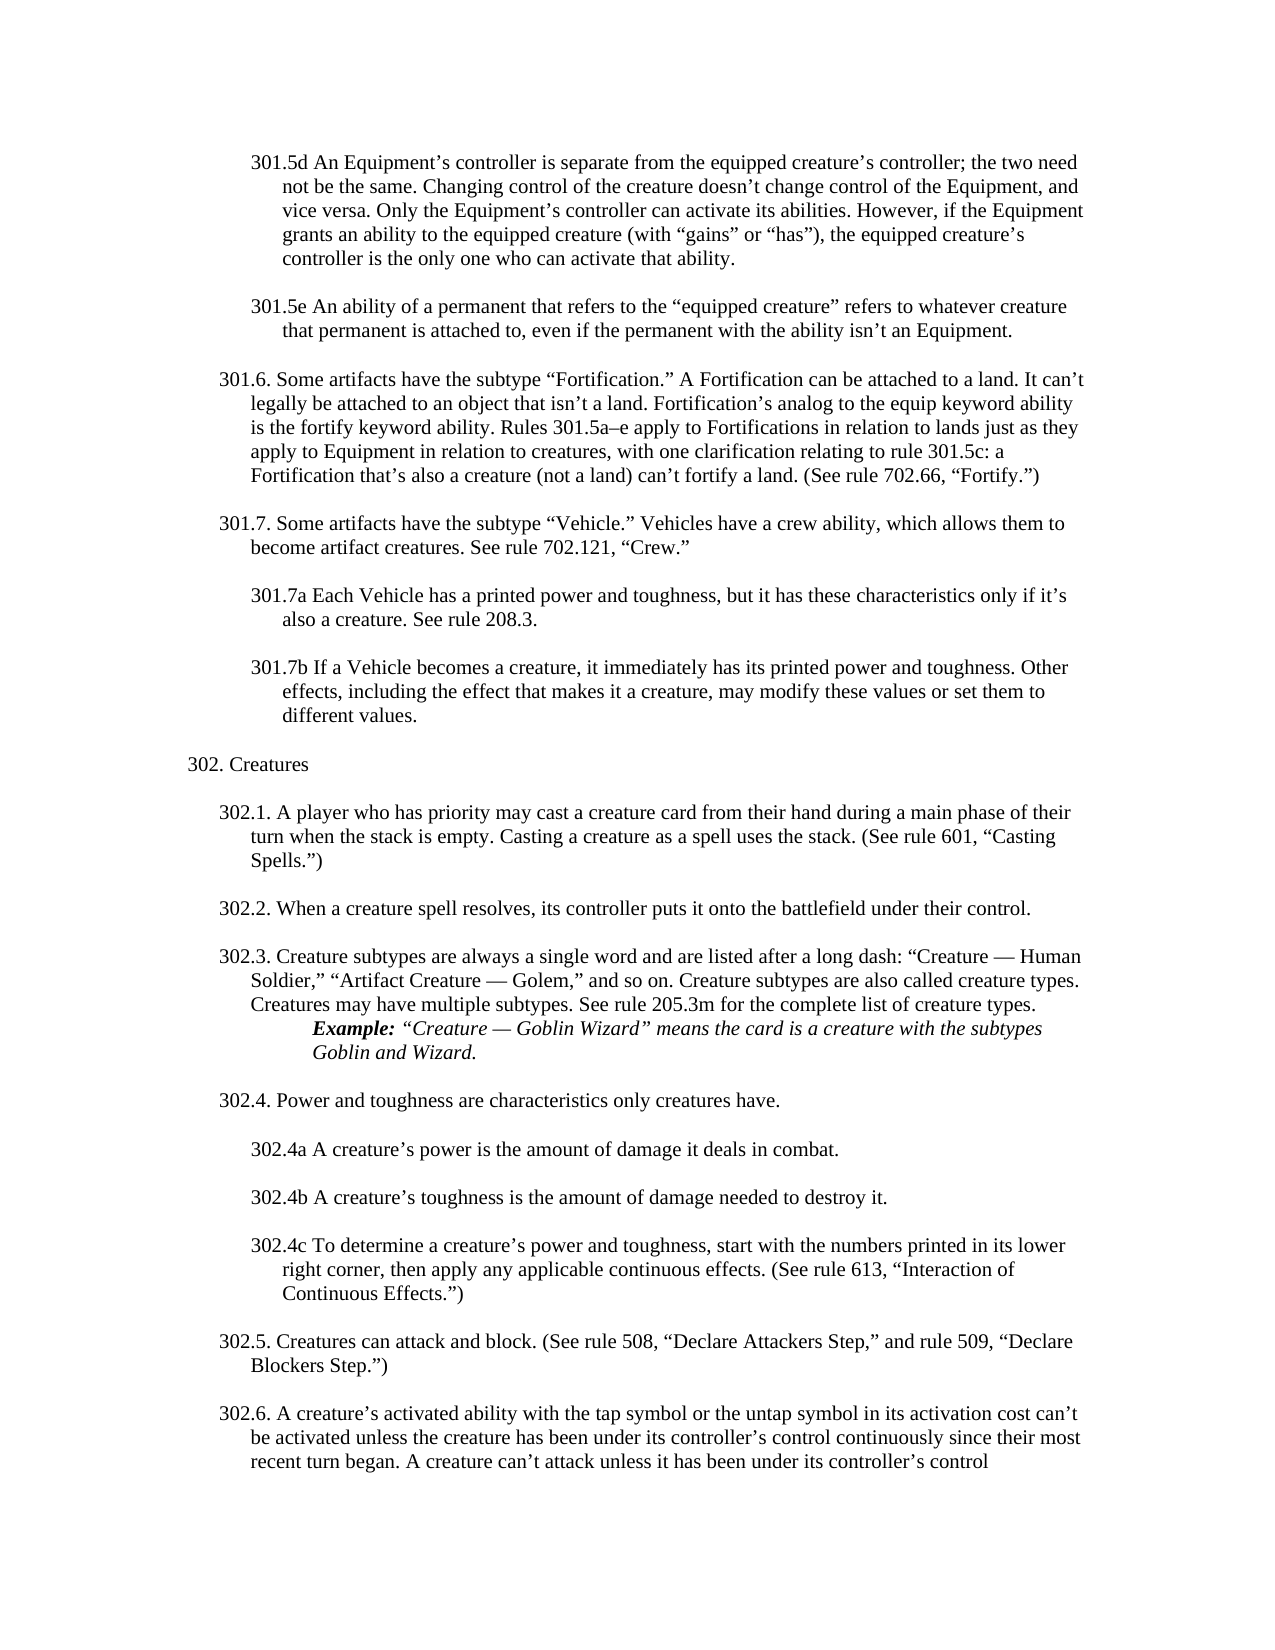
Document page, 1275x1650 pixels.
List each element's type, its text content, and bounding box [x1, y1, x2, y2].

text 301.7a Each Vehicle has a printed power and toughness, but it has these characteristics only if it’s also a creature. See rule 208.3. [251, 583, 1087, 631]
text 301.6. Some artifacts have the subtype “Fortification.” A Fortification can be attached to a land. It can’t legally be attached to an object that isn’t a land. Fortification’s analog to the equip keyword ability is the fortify keyword ability. Rules 301.5a–e apply to Fortifications in relation to lands just as they apply to Equipment in relation to creatures, with one clarification relating to rule 301.5c: a Fortification that’s also a creature (not a land) can’t fortify a land. (See rule 702.66, “Fortify.”) [219, 367, 1087, 487]
text 301.5e An ability of a permanent that refers to the “equipped creature” refers to whatever creature that permanent is attached to, even if the permanent with the ability isn’t an Equipment. [251, 294, 1087, 342]
text 302.2. When a creature spell resolves, its controller puts it onto the battlefield under their control. [219, 896, 1087, 920]
text 302.4. Power and toughness are characteristics only creatures have. [219, 1088, 1087, 1112]
text 302.5. Creatures can attack and block. (See rule 508, “Declare Attackers Step,” and rule 509, “Declare Blockers Step.”) [219, 1329, 1087, 1377]
text 302.4a A creature’s power is the amount of damage it deals in combat. [251, 1137, 1087, 1161]
text 301.7. Some artifacts have the subtype “Vehicle.” Vehicles have a crew ability, which allows them to become artifact creatures. See rule 702.121, “Crew.” [219, 511, 1087, 559]
text 302.1. A player who has priority may cast a creature card from their hand during a main phase of their turn when the stack is empty. Casting a creature as a spell uses the stack. (See rule 601, “Casting Spells.”) [219, 800, 1087, 872]
text 302. Creatures [187, 752, 1087, 776]
text 302.3. Creature subtypes are always a single word and are listed after a long dash: “Creature — Human Soldier,” “Artifact Creature — Golem,” and so on. Creature subtypes are also called creature types. Creatures may have multiple subtypes. See rule 205.3m for the complete list of creature types. [219, 944, 1087, 1016]
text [219, 1401, 1087, 1473]
text 302.4c To determine a creature’s power and toughness, start with the numbers printed in its lower right corner, then apply any applicable continuous effects. (See rule 613, “Interaction of Continuous Effects.”) [251, 1233, 1087, 1305]
text 301.7b If a Vehicle becomes a creature, it immediately has its printed power and toughness. Other effects, including the effect that makes it a creature, may modify these values or set them to different values. [251, 655, 1087, 727]
text 302.4b A creature’s toughness is the amount of damage needed to destroy it. [251, 1185, 1087, 1209]
text 301.5d An Equipment’s controller is separate from the equipped creature’s controller; the two need not be the same. Changing control of the creature doesn’t change control of the Equipment, and vice versa. Only the Equipment’s controller can activate its abilities. However, if the Equipment grants an ability to the equipped creature (with “gains” or “has”), the equipped creature’s controller is the only one who can activate that ability. [251, 150, 1087, 270]
text Example: “Creature — Goblin Wizard” means the card is a creature with the subtypes Goblin and Wizard. [312, 1016, 1087, 1064]
